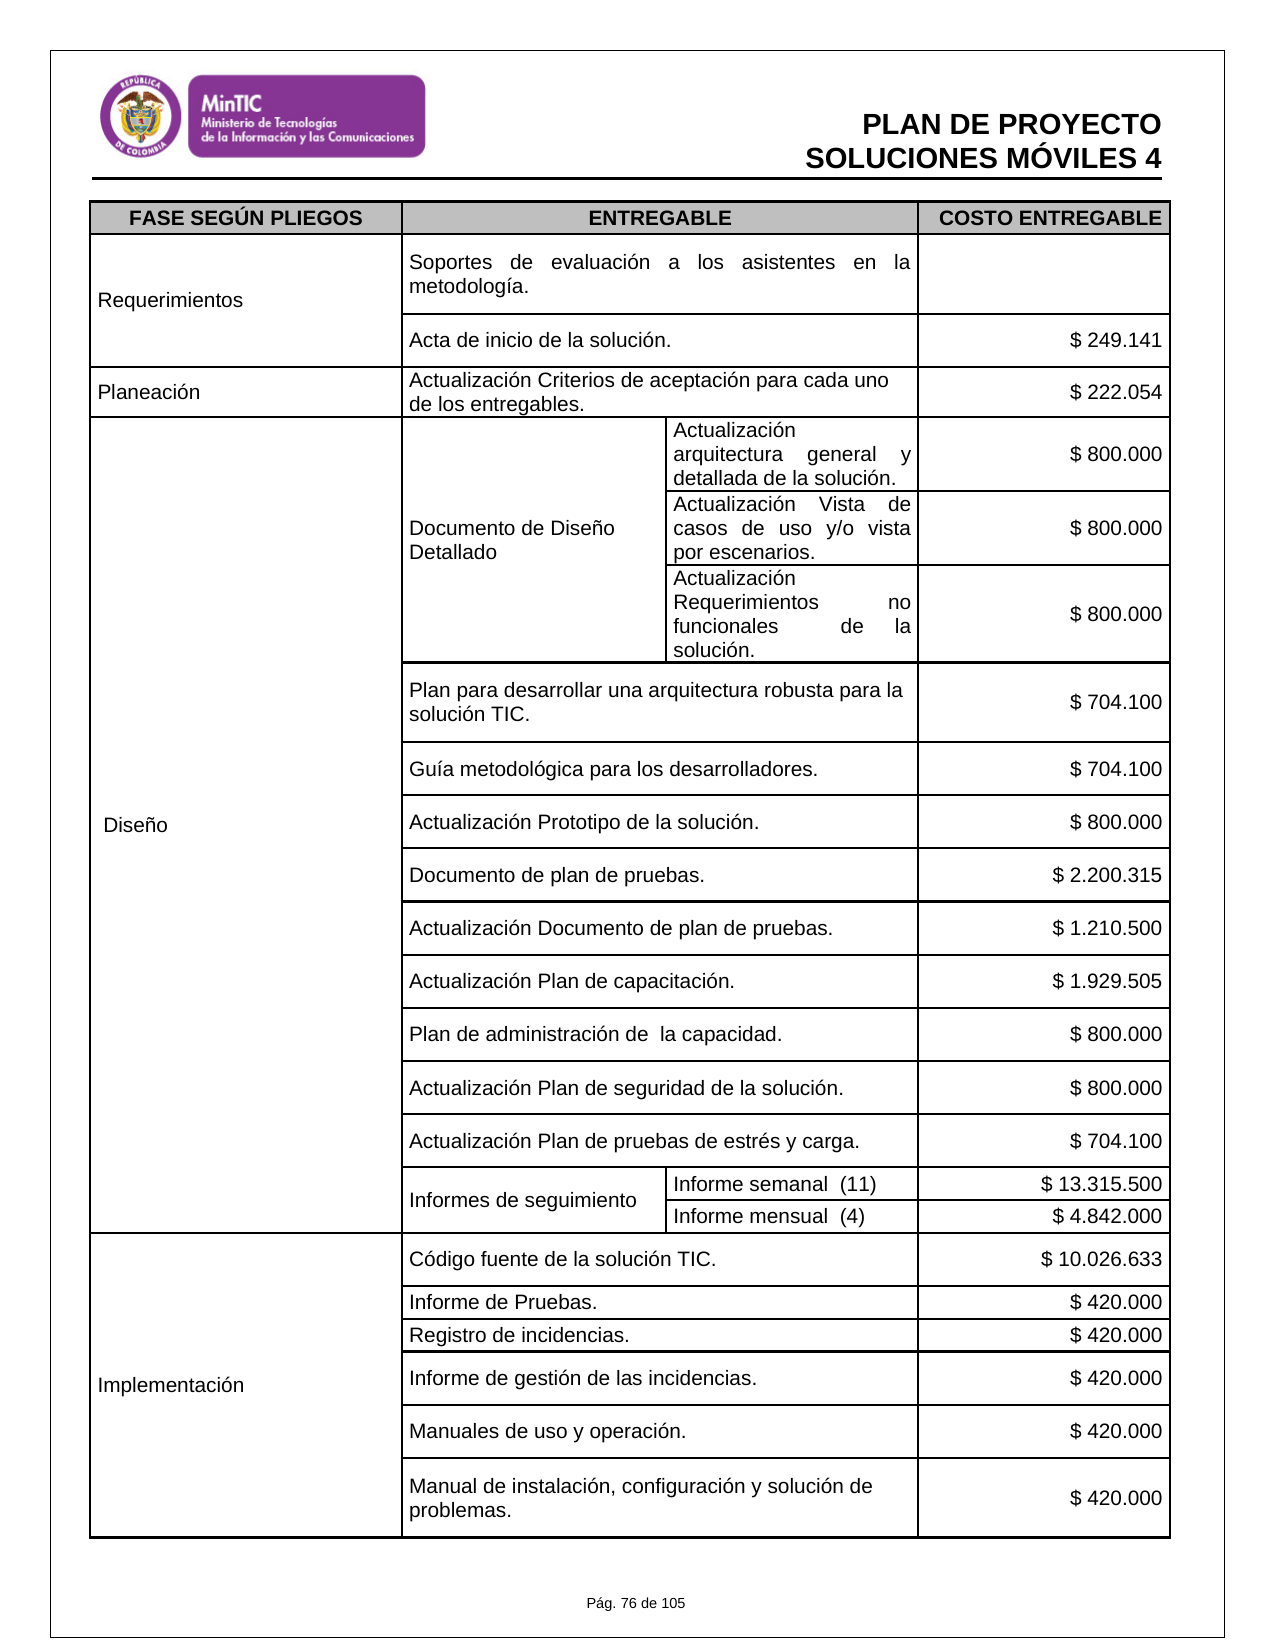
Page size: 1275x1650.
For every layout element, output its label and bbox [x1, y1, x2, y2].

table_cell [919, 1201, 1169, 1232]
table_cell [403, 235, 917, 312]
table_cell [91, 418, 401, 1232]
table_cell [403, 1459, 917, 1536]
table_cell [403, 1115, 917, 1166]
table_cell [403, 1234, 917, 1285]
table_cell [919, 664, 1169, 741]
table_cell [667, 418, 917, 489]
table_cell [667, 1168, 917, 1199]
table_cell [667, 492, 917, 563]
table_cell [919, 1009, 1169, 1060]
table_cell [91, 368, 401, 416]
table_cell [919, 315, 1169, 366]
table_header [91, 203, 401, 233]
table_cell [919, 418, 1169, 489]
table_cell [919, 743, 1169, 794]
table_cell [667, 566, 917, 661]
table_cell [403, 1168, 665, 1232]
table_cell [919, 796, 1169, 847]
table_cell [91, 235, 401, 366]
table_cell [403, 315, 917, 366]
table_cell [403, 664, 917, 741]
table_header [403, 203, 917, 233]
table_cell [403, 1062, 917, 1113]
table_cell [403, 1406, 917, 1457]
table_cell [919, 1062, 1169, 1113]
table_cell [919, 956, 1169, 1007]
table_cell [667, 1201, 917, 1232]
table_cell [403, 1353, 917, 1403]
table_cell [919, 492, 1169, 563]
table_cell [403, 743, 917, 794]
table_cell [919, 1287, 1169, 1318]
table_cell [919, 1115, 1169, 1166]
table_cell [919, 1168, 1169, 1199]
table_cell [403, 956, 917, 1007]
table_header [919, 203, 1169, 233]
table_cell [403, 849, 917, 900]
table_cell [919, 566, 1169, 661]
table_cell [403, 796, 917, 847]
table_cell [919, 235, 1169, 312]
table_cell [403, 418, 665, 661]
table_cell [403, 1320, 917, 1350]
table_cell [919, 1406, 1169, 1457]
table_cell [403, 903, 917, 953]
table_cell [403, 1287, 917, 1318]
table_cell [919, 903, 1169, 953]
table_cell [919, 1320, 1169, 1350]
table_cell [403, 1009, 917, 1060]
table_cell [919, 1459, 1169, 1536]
picture [92, 69, 444, 162]
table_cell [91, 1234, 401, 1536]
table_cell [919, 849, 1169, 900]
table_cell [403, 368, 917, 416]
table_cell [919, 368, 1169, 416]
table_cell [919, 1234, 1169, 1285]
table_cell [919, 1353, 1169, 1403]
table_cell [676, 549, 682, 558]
